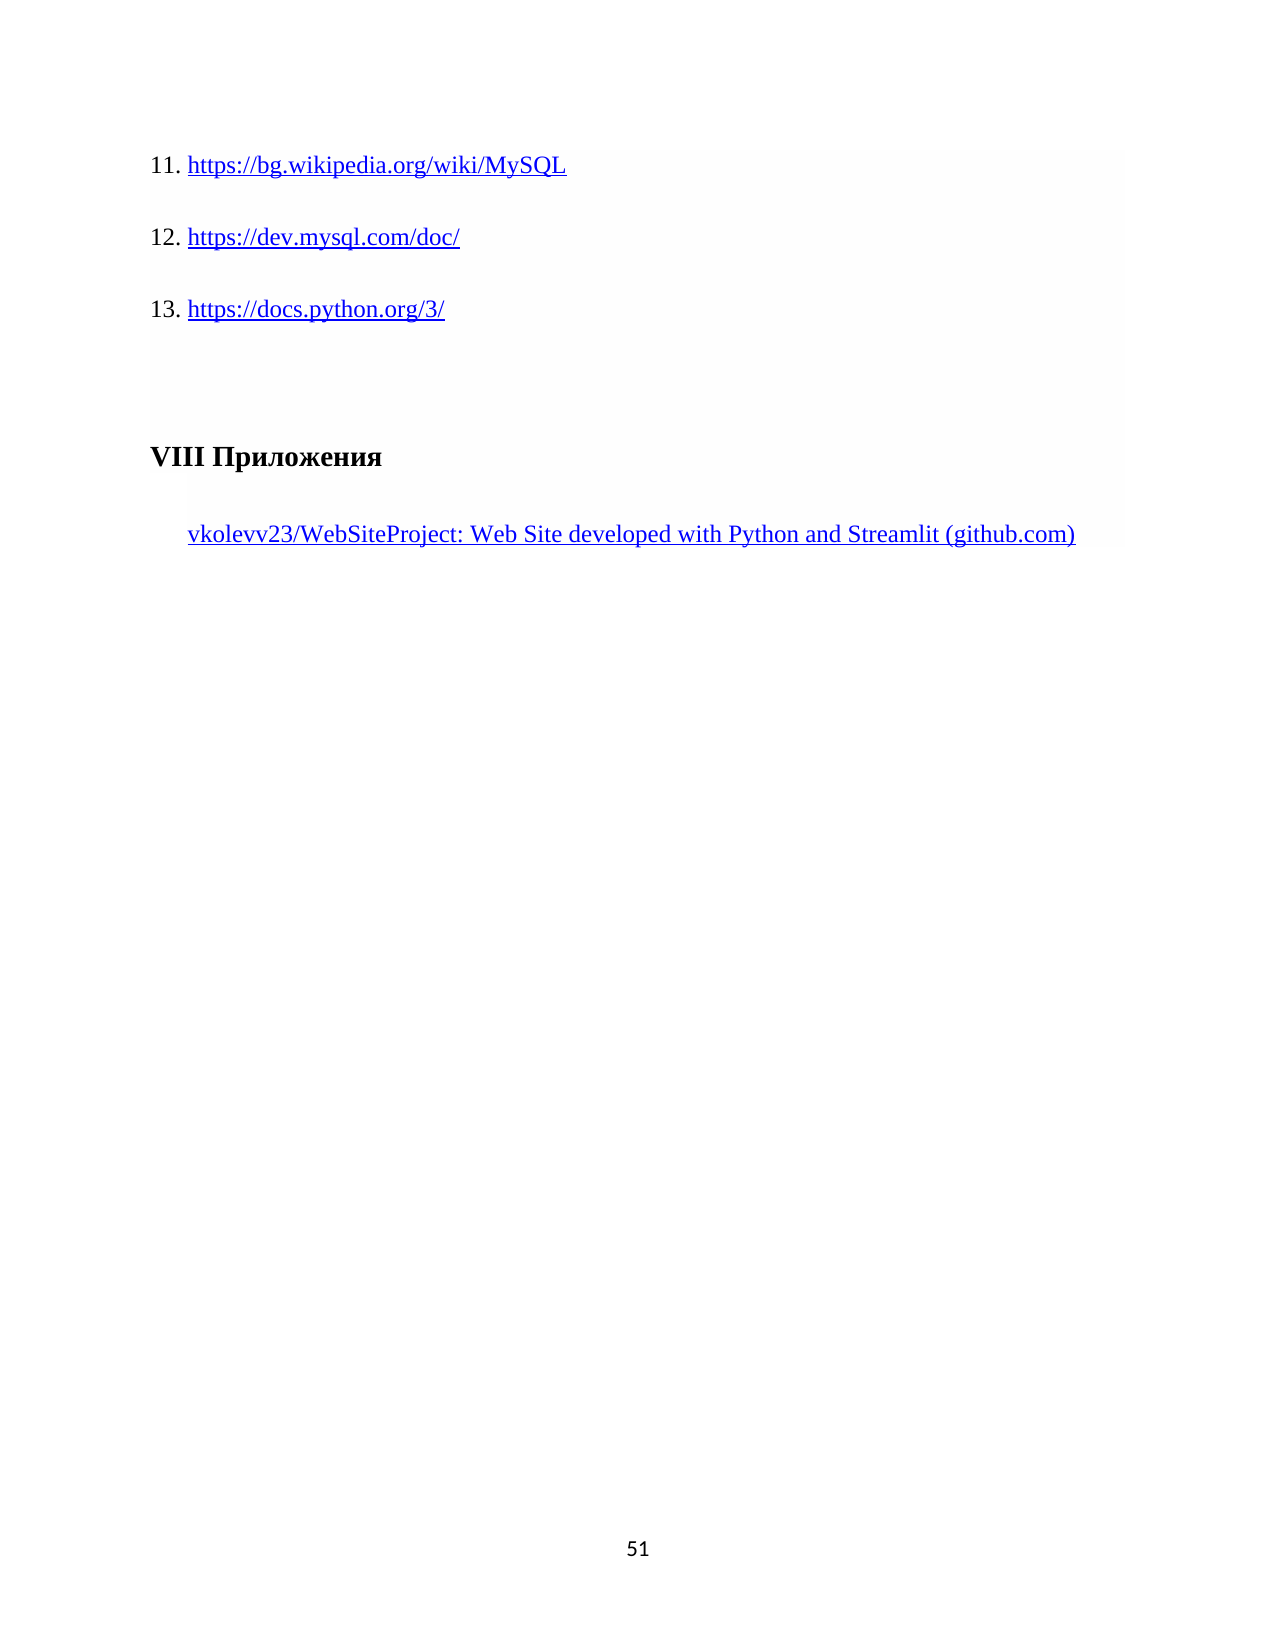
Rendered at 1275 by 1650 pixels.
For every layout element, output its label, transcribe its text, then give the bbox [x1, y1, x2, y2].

list https://docs.python.org/3/ [150, 294, 1125, 323]
text VIII Приложения [150, 439, 1125, 473]
list https://bg.wikipedia.org/wiki/MySQL [150, 150, 1125, 179]
list https://dev.mysql.com/doc/ [150, 222, 1125, 251]
text vkolevv23/WebSiteProject: Web Site developed with Python and Streamlit (github.com) [187, 519, 1125, 547]
